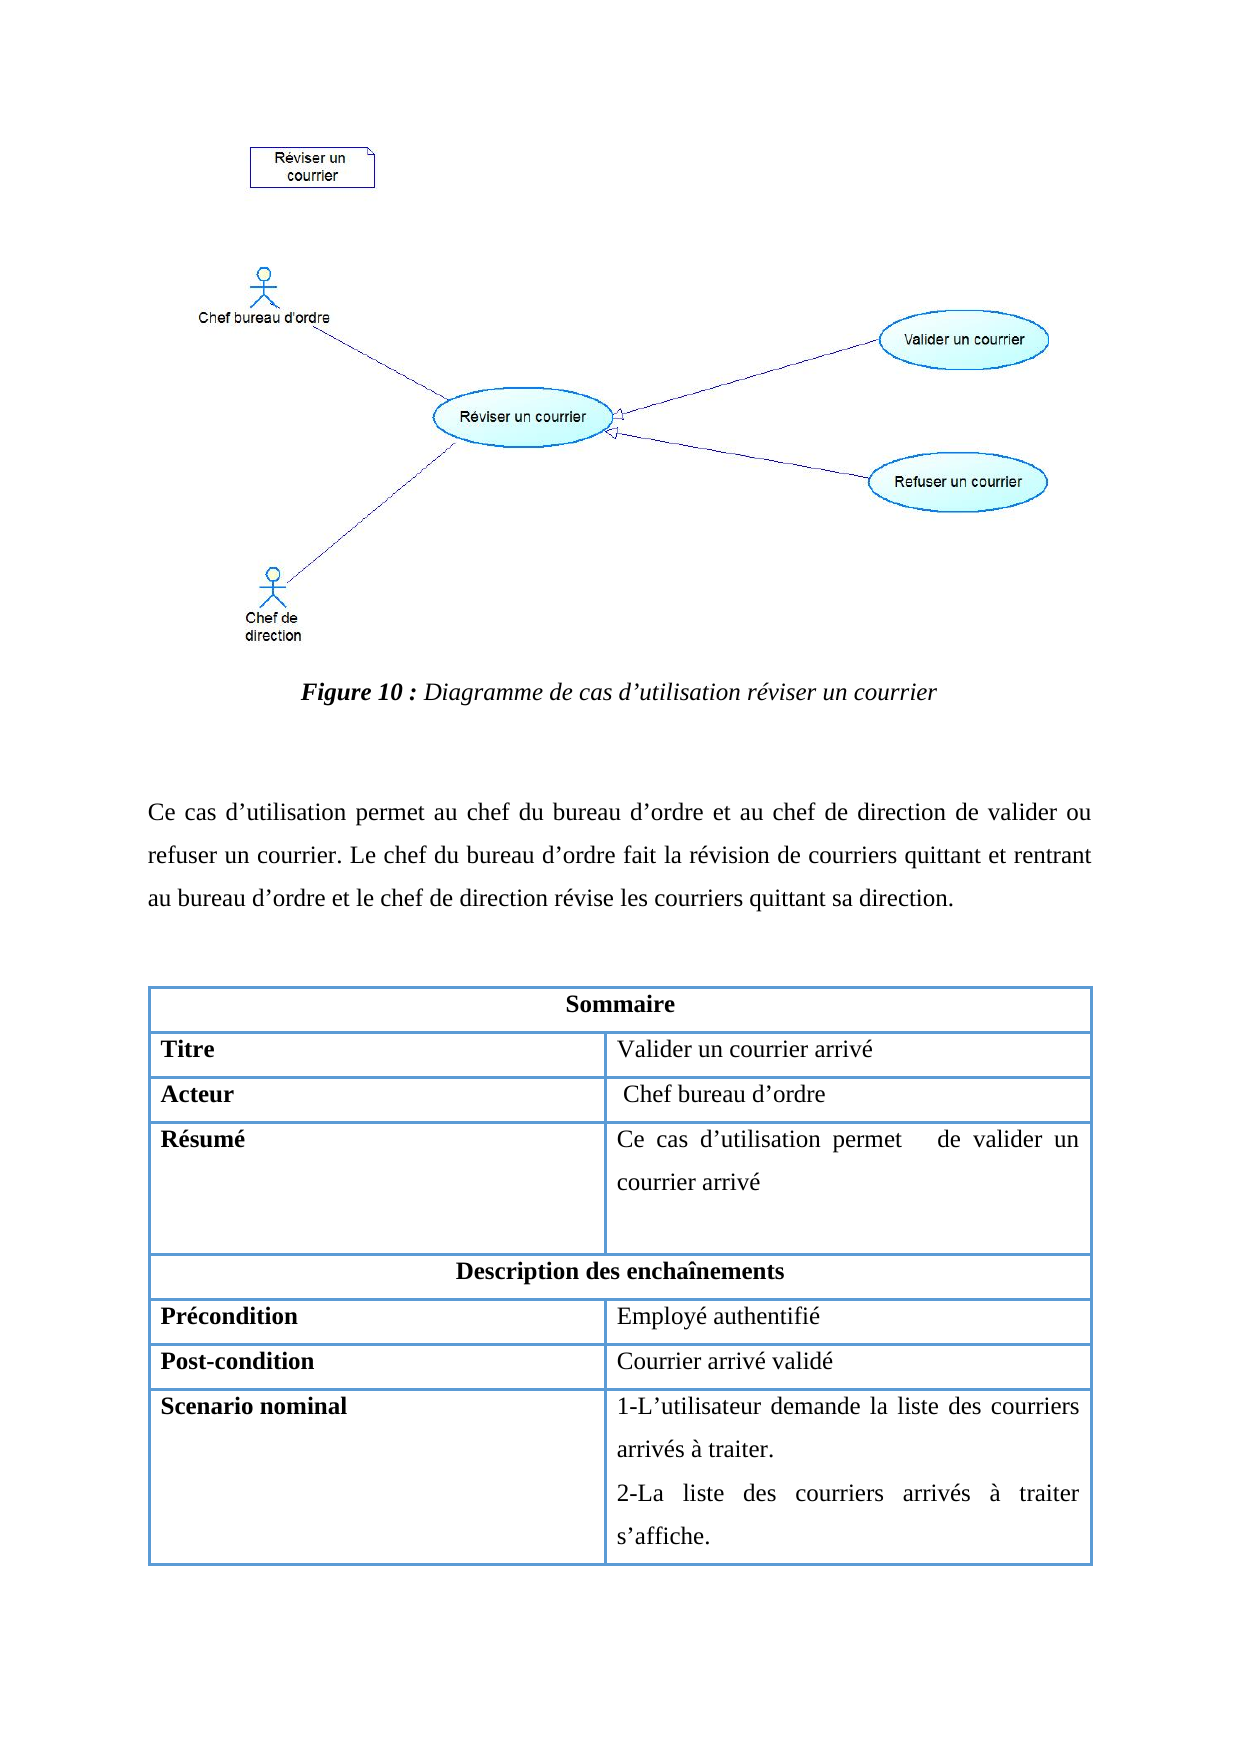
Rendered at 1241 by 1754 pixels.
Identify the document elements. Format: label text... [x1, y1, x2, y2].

table_cell Valider un courrier arrivé [607, 1034, 1090, 1076]
picture [191, 147, 1049, 646]
table_cell Courrier arrivé validé [607, 1346, 1090, 1388]
table_cell Précondition [151, 1301, 604, 1343]
table_cell Acteur [151, 1079, 604, 1121]
table_cell Résumé [151, 1124, 604, 1253]
table_cell Scenario nominal [151, 1391, 604, 1563]
table_header Sommaire [151, 989, 1090, 1031]
table_cell Description des enchaînements [151, 1256, 1090, 1298]
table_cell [607, 1391, 1090, 1563]
table_cell Chef bureau d’ordre [607, 1079, 1090, 1121]
text Ce cas d’utilisation permet au chef du bureau d’ordre et au chef de direction de valider ou refuser un courrier. Le chef du bureau d’ordre fait la révision de courriers quittant et rentrant au bureau d’ordre et le chef de direction révise les courriers quittant sa direction. [148, 797, 1093, 912]
table_cell Post-condition [151, 1346, 604, 1388]
table_cell Ce cas d’utilisation permet de valider un courrier arrivé [607, 1124, 1090, 1253]
table_cell Employé authentifié [607, 1301, 1090, 1343]
text Figure 10 : Diagramme de cas d’utilisation réviser un courrier [148, 677, 1093, 705]
table_cell Titre [151, 1034, 604, 1076]
